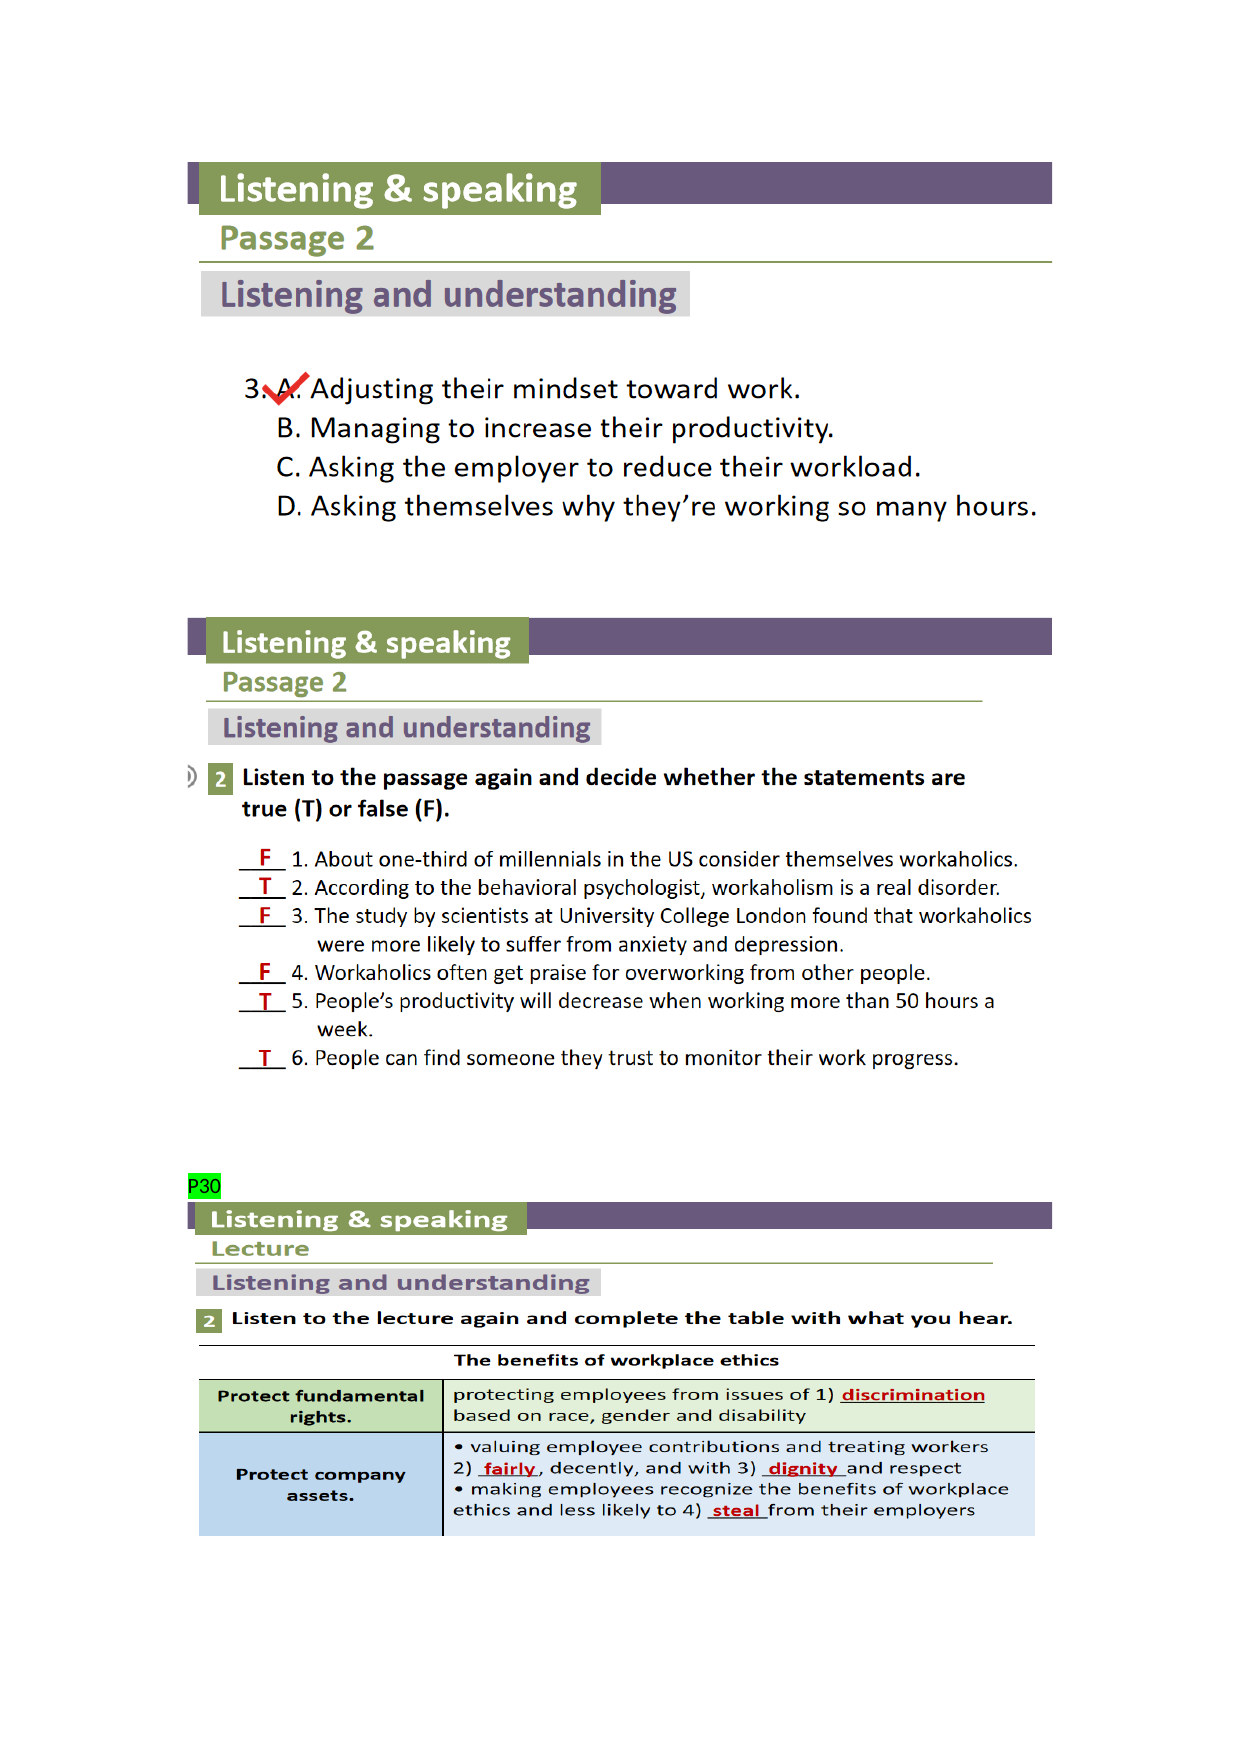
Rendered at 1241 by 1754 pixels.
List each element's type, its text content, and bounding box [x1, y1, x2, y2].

picture [187, 162, 1053, 549]
picture [187, 617, 1052, 1106]
picture [187, 1202, 1053, 1536]
text P30 [187, 1169, 1053, 1202]
